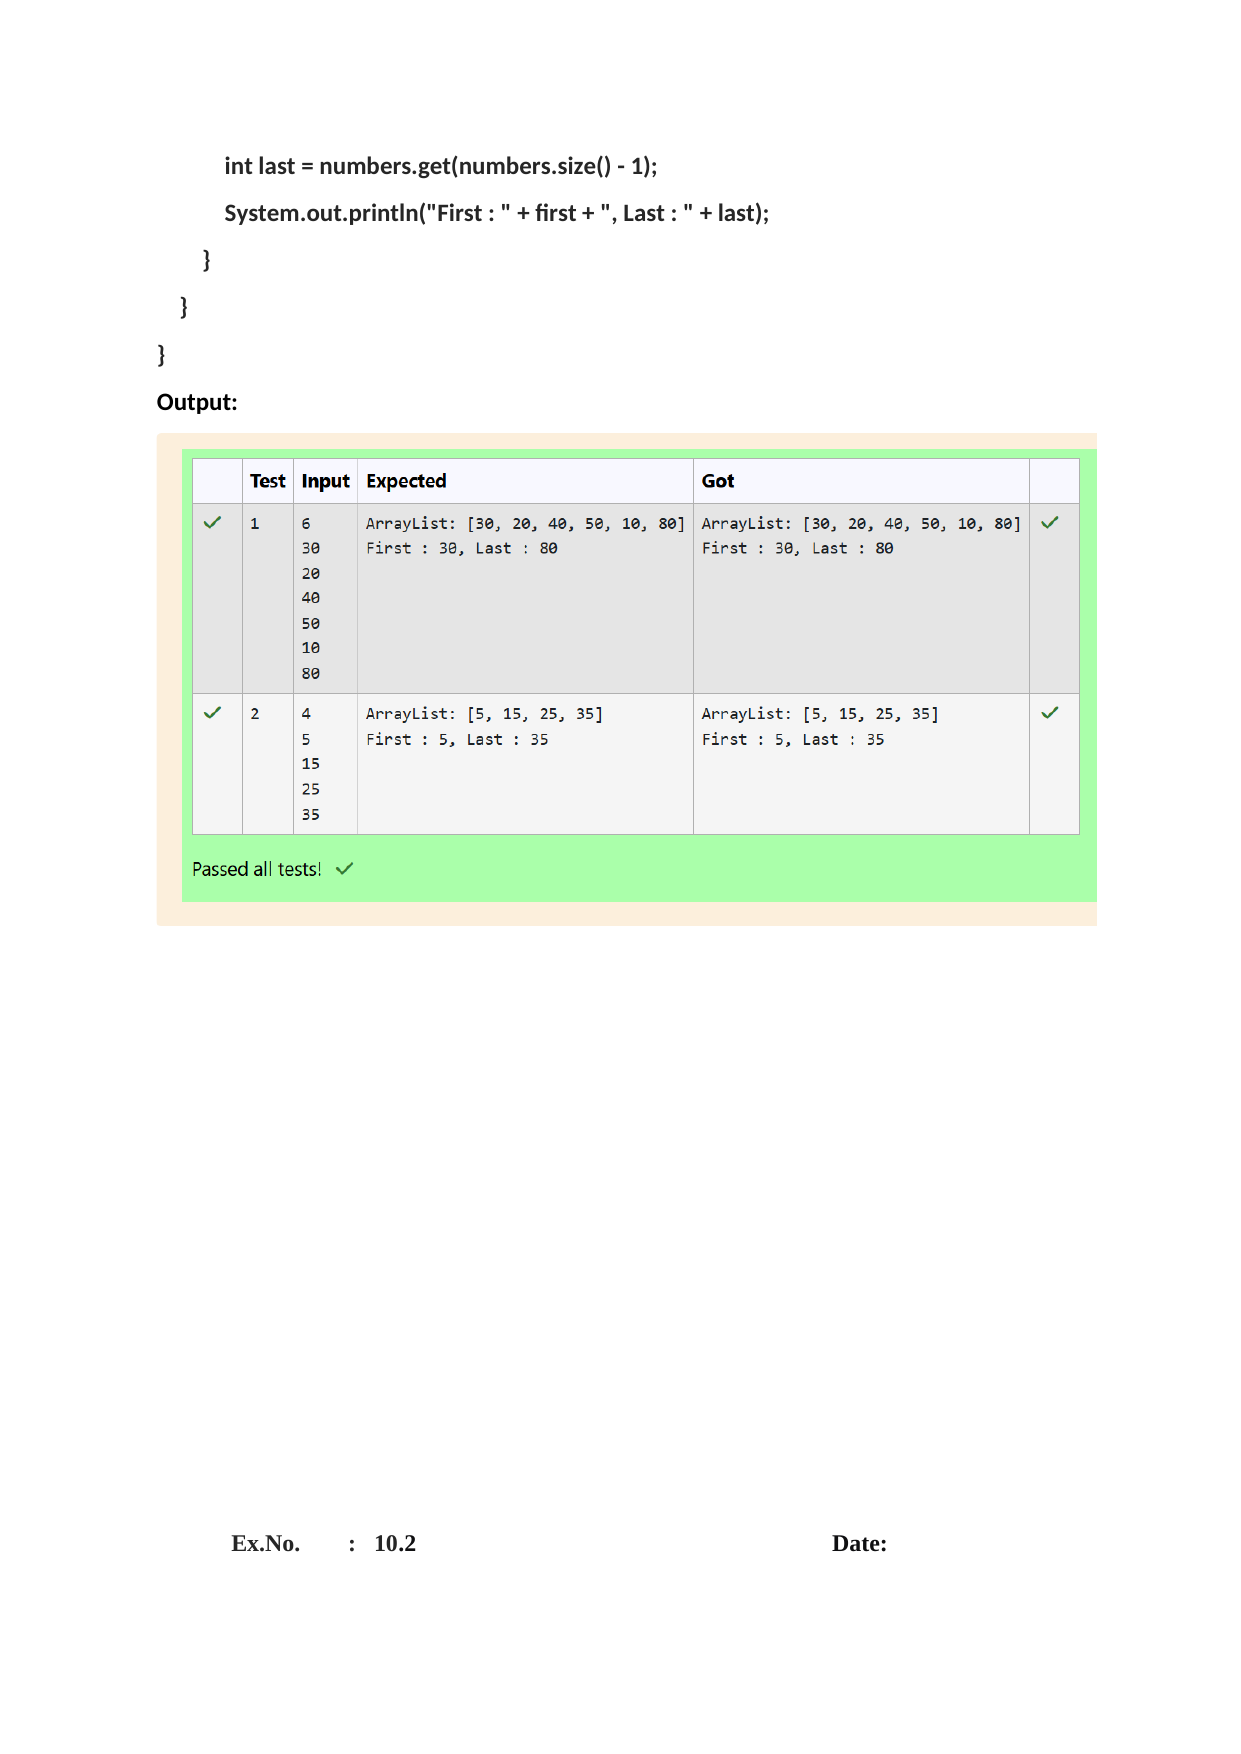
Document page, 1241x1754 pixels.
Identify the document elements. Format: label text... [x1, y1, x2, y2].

text } [157, 339, 1090, 369]
text int last = numbers.get(numbers.size() - 1); [157, 150, 1090, 181]
text } [157, 244, 1090, 275]
text Output: [157, 386, 1090, 416]
text System.out.println("First : " + first + ", Last : " + last); [157, 197, 1090, 228]
picture [156, 433, 1097, 926]
text Ex.No. : 10.2 Date: [231, 1529, 1090, 1557]
text } [157, 292, 1090, 322]
